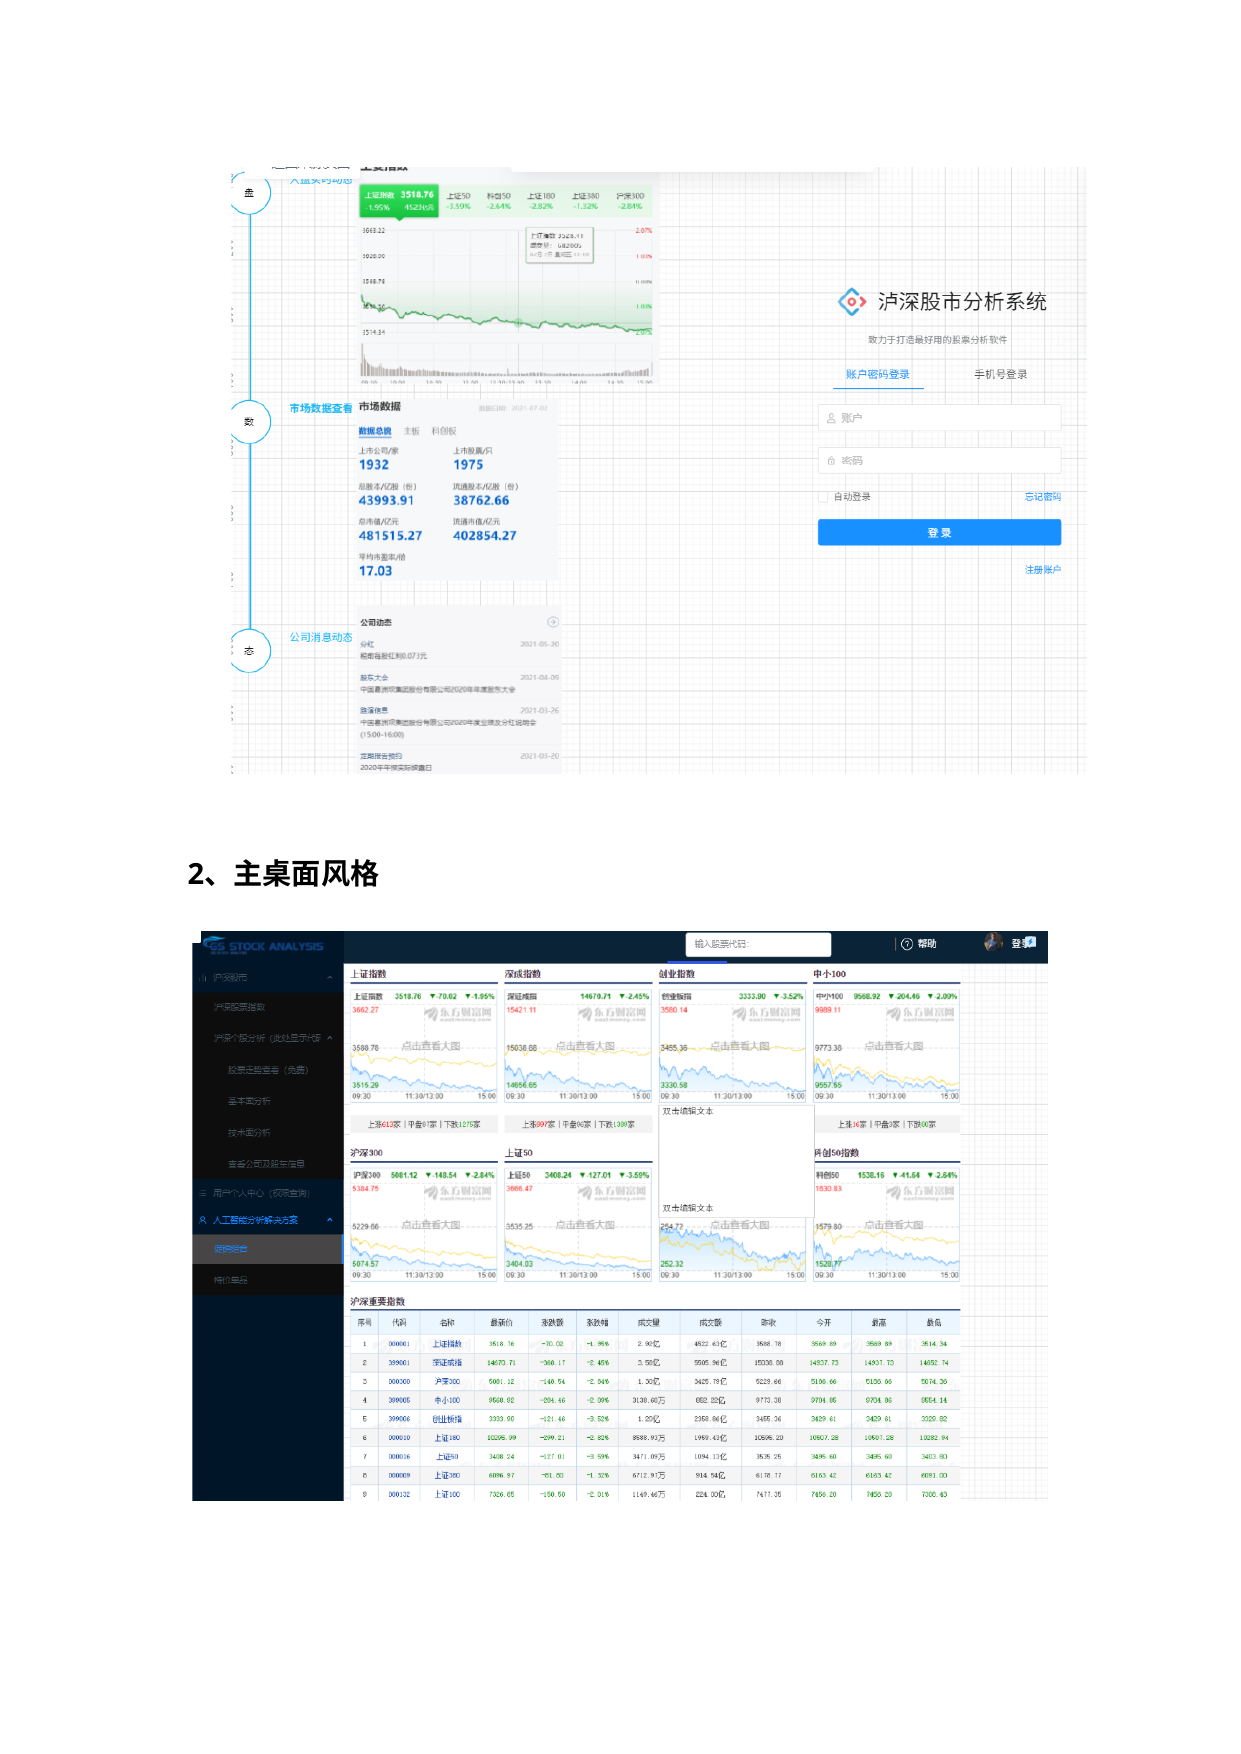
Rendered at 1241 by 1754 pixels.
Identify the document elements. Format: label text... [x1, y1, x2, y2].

picture [231, 167, 1087, 774]
text 2、主桌面风格 [187, 839, 1053, 904]
picture [192, 931, 1048, 1501]
